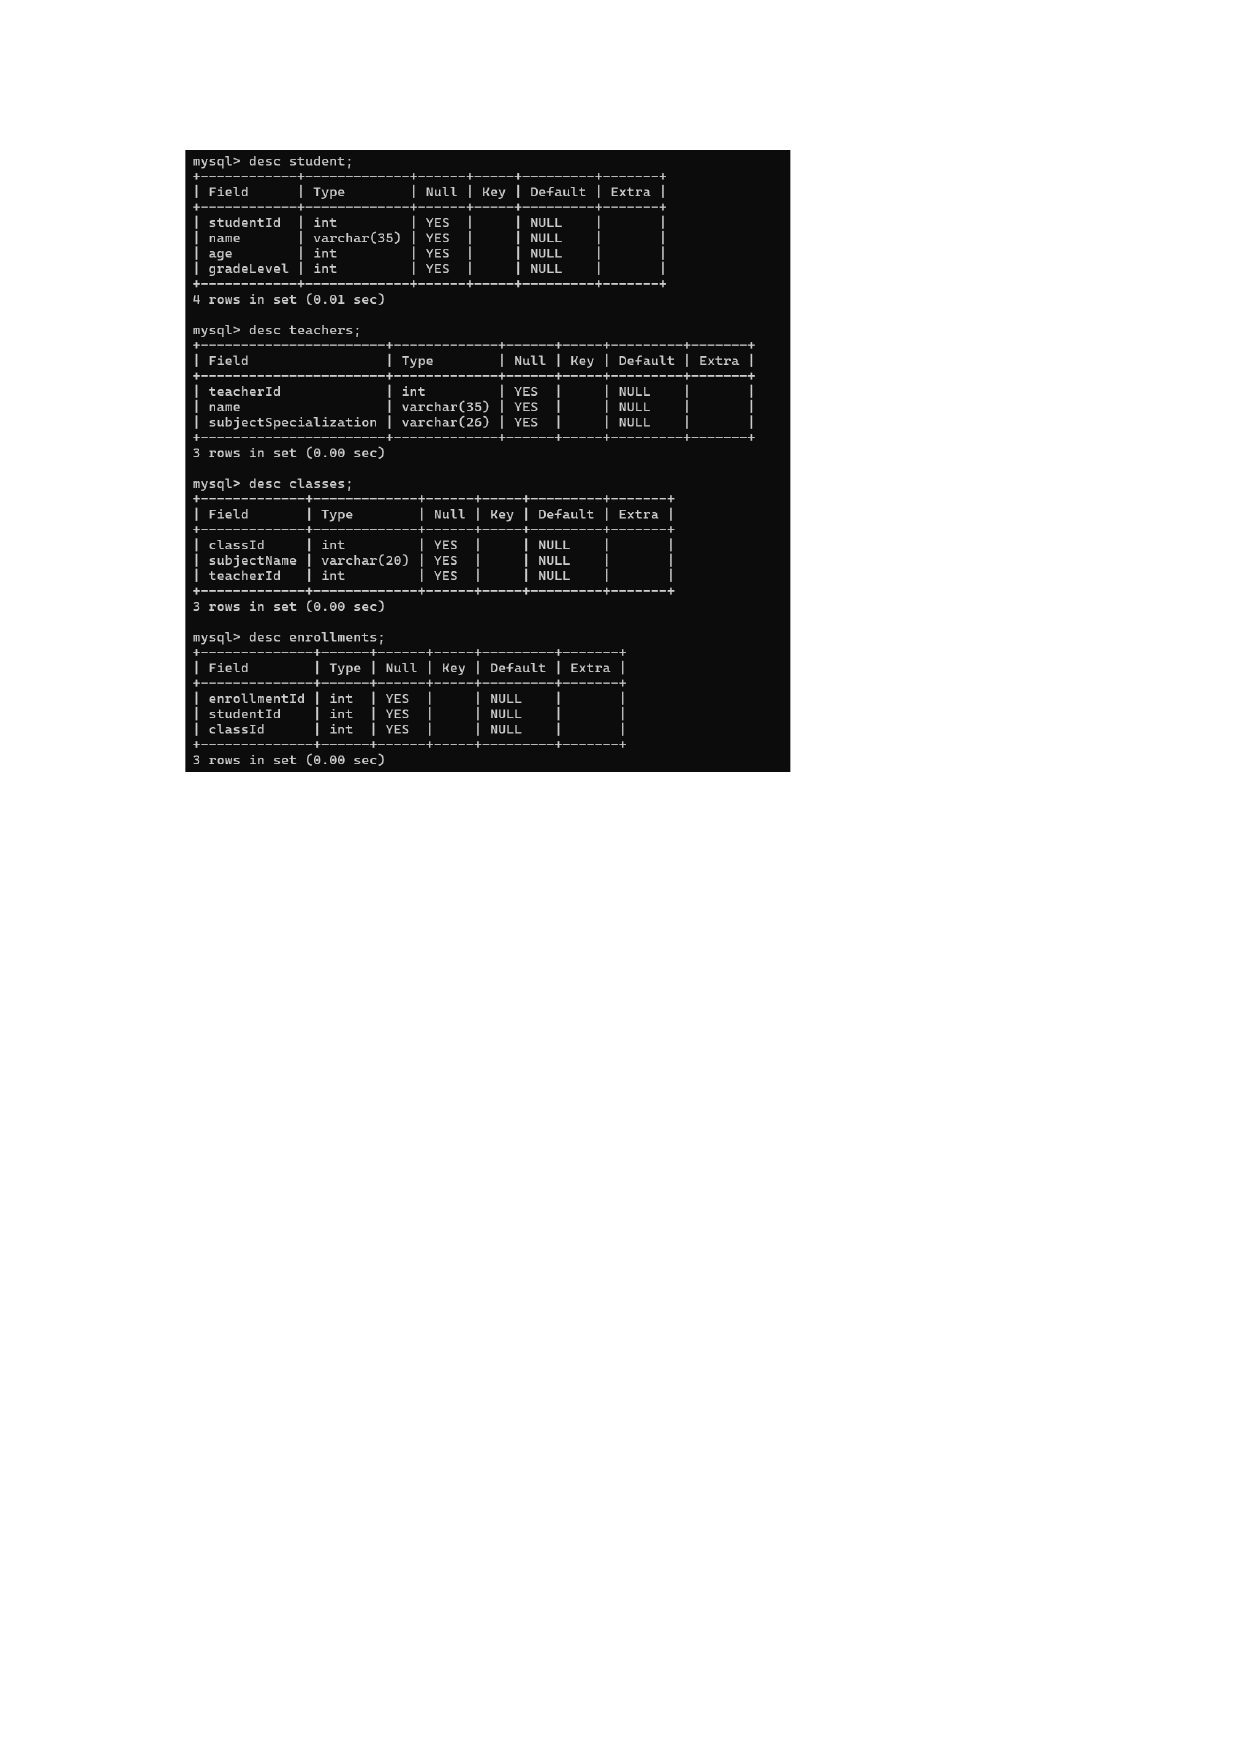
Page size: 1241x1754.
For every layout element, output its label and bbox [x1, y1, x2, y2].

picture [185, 150, 791, 772]
